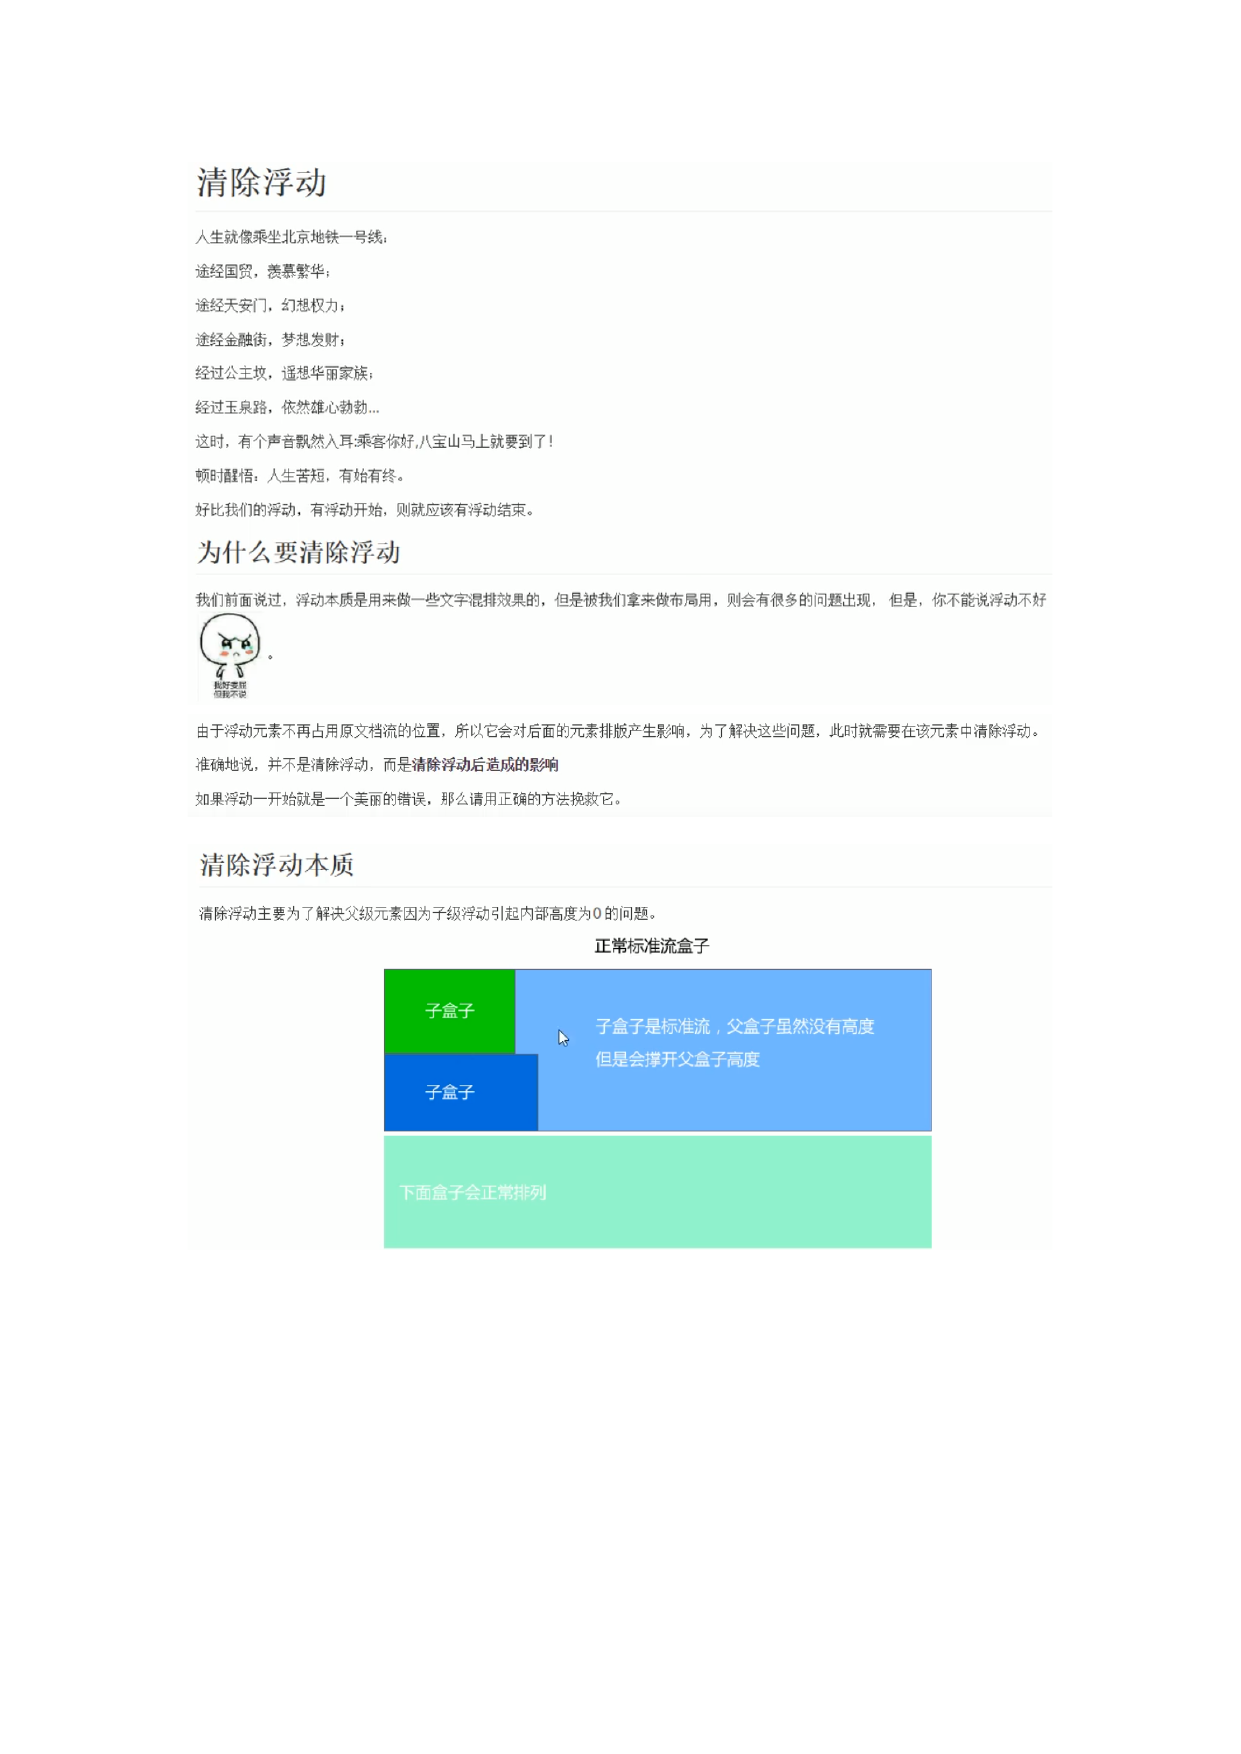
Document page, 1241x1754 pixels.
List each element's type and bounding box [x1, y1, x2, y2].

picture [187, 162, 1053, 705]
picture [187, 714, 1053, 817]
picture [187, 844, 1053, 1250]
